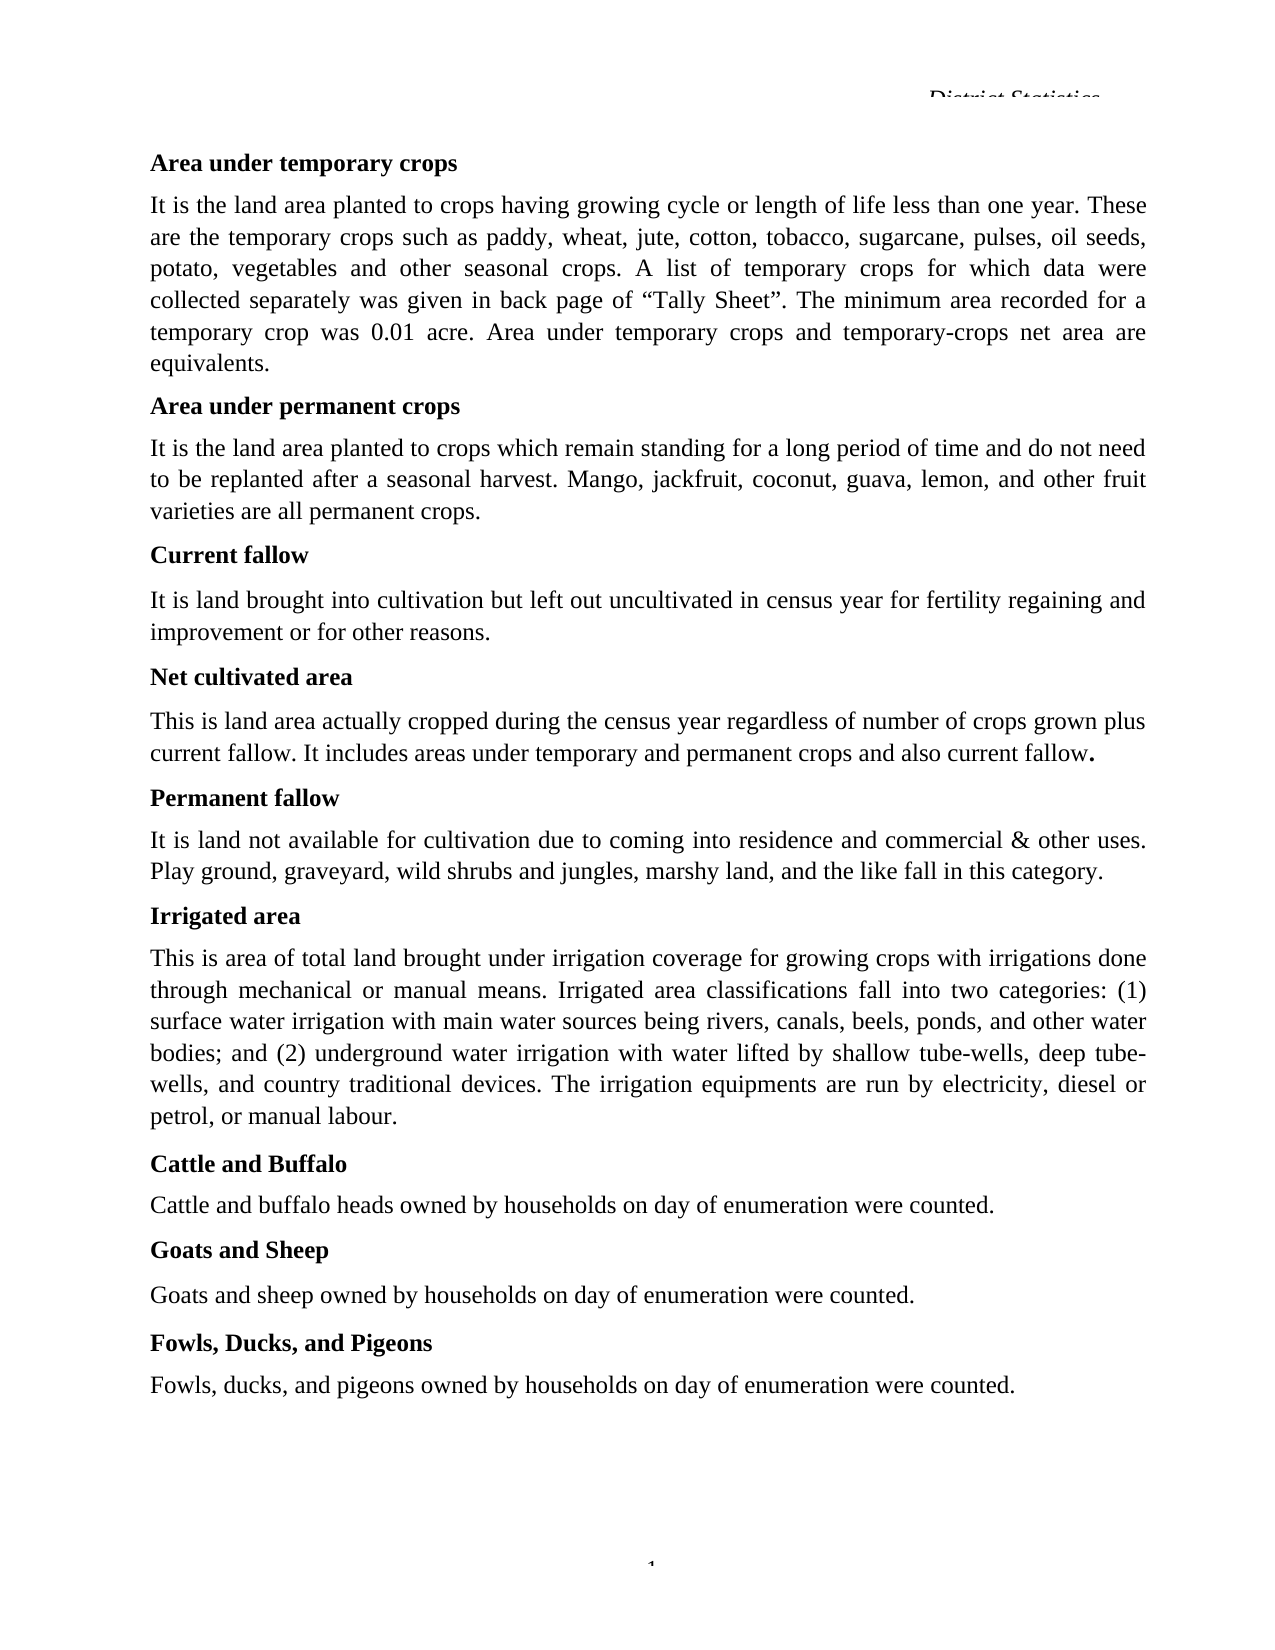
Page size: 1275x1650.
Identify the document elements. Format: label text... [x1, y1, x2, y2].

subtitle Fowls, Ducks, and Pigeons [150, 1328, 1167, 1357]
subtitle Net cultivated area [150, 662, 1167, 691]
text It is the land area planted to crops having growing cycle or length of life less than one year. These are the temporary crops such as paddy, wheat, jute, cotton, tobacco, sugarcane, pulses, oil seeds, potato, vegetables and other seasonal crops. A list of temporary crops for which data were collected separately was given in back page of “Tally Sheet”. The minimum area recorded for a temporary crop was 0.01 acre. Area under temporary crops and temporary-crops net area are equivalents. [150, 190, 1148, 377]
subtitle Cattle and Buffalo [150, 1149, 1167, 1177]
text Cattle and buffalo heads owned by households on day of enumeration were counted. [150, 1191, 1167, 1219]
text It is land brought into cultivation but left out uncultivated in census year for fertility regaining and improvement or for other reasons. [150, 585, 1148, 646]
subtitle Permanent fallow [150, 783, 1167, 812]
text Goats and sheep owned by households on day of enumeration were counted. [150, 1280, 1167, 1309]
text This is area of total land brought under irrigation coverage for growing crops with irrigations done through mechanical or manual means. Irrigated area classifications fall into two categories: (1) surface water irrigation with main water sources being rivers, canals, beels, ponds, and other water bodies; and (2) underground water irrigation with water lifted by shallow tube-wells, deep tube- wells, and country traditional devices. The irrigation equipments are run by electricity, diesel or petrol, or manual labour. [150, 943, 1148, 1130]
subtitle Area under permanent crops [150, 391, 1167, 419]
text This is land area actually cropped during the census year regardless of number of crops grown plus current fallow. It includes areas under temporary and permanent crops and also current fallow. [150, 706, 1148, 767]
subtitle Goats and Sheep [150, 1236, 1167, 1264]
subtitle Irrigated area [150, 901, 1167, 930]
subtitle Current fallow [150, 541, 1167, 569]
text Fowls, ducks, and pigeons owned by households on day of enumeration were counted. [150, 1370, 1167, 1398]
text It is the land area planted to crops which remain standing for a long period of time and do not need to be replanted after a seasonal harvest. Mango, jackfruit, coconut, guava, lemon, and other fruit varieties are all permanent crops. [150, 433, 1148, 524]
text It is land not available for cultivation due to coming into residence and commercial & other uses. Play ground, graveyard, wild shrubs and jungles, marshy land, and the like fall in this category. [150, 825, 1148, 885]
subtitle Area under temporary crops [150, 148, 1167, 177]
